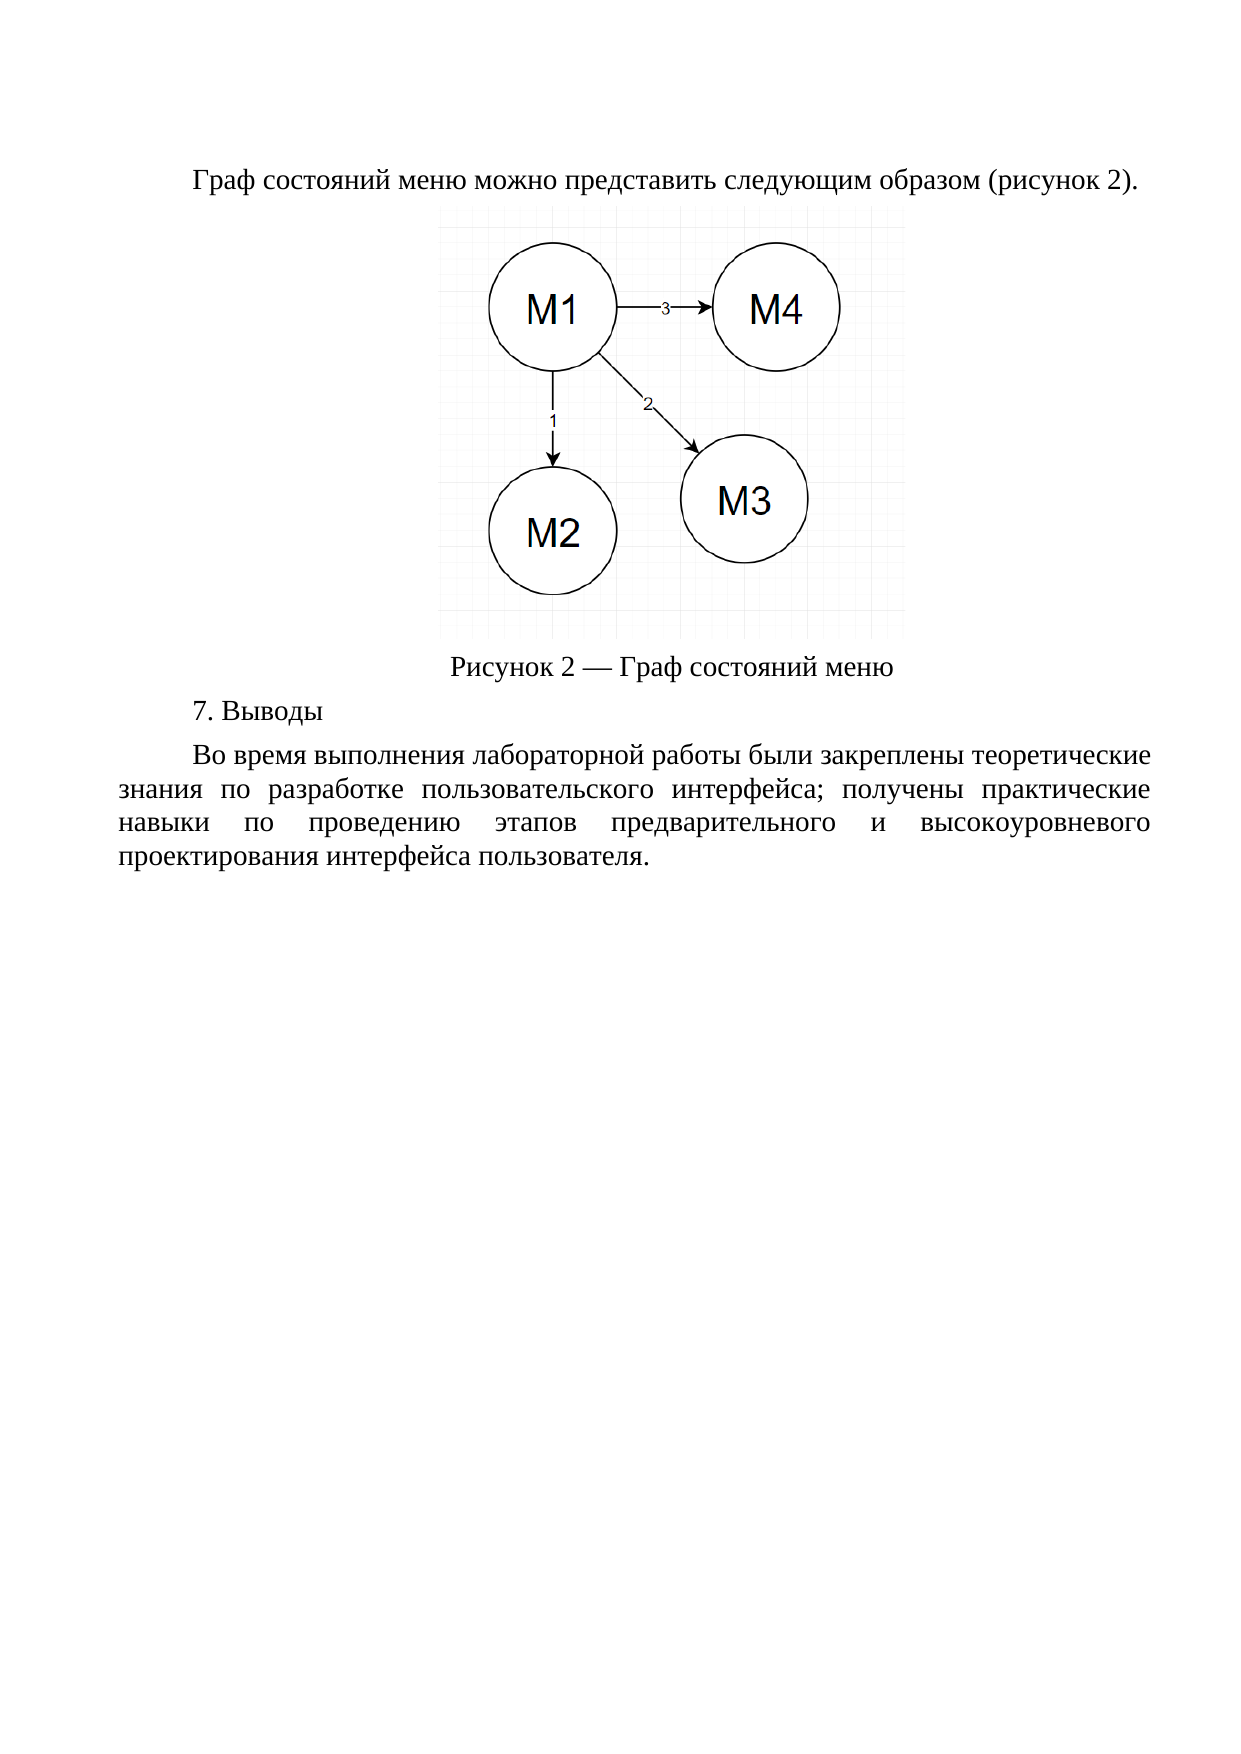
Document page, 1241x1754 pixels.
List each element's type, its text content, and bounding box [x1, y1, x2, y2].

text Граф состояний меню можно представить следующим образом (рисунок 2). [118, 162, 1152, 196]
text 7. Выводы [118, 693, 1152, 727]
text Рисунок 2 — Граф состояний меню [118, 649, 1152, 683]
text Во время выполнения лабораторной работы были закреплены теоретические знания по разработке пользовательского интерфейса; получены практические навыки по проведению этапов предварительного и высокоуровневого проектирования интерфейса пользователя. [118, 737, 1152, 871]
picture [438, 206, 906, 639]
